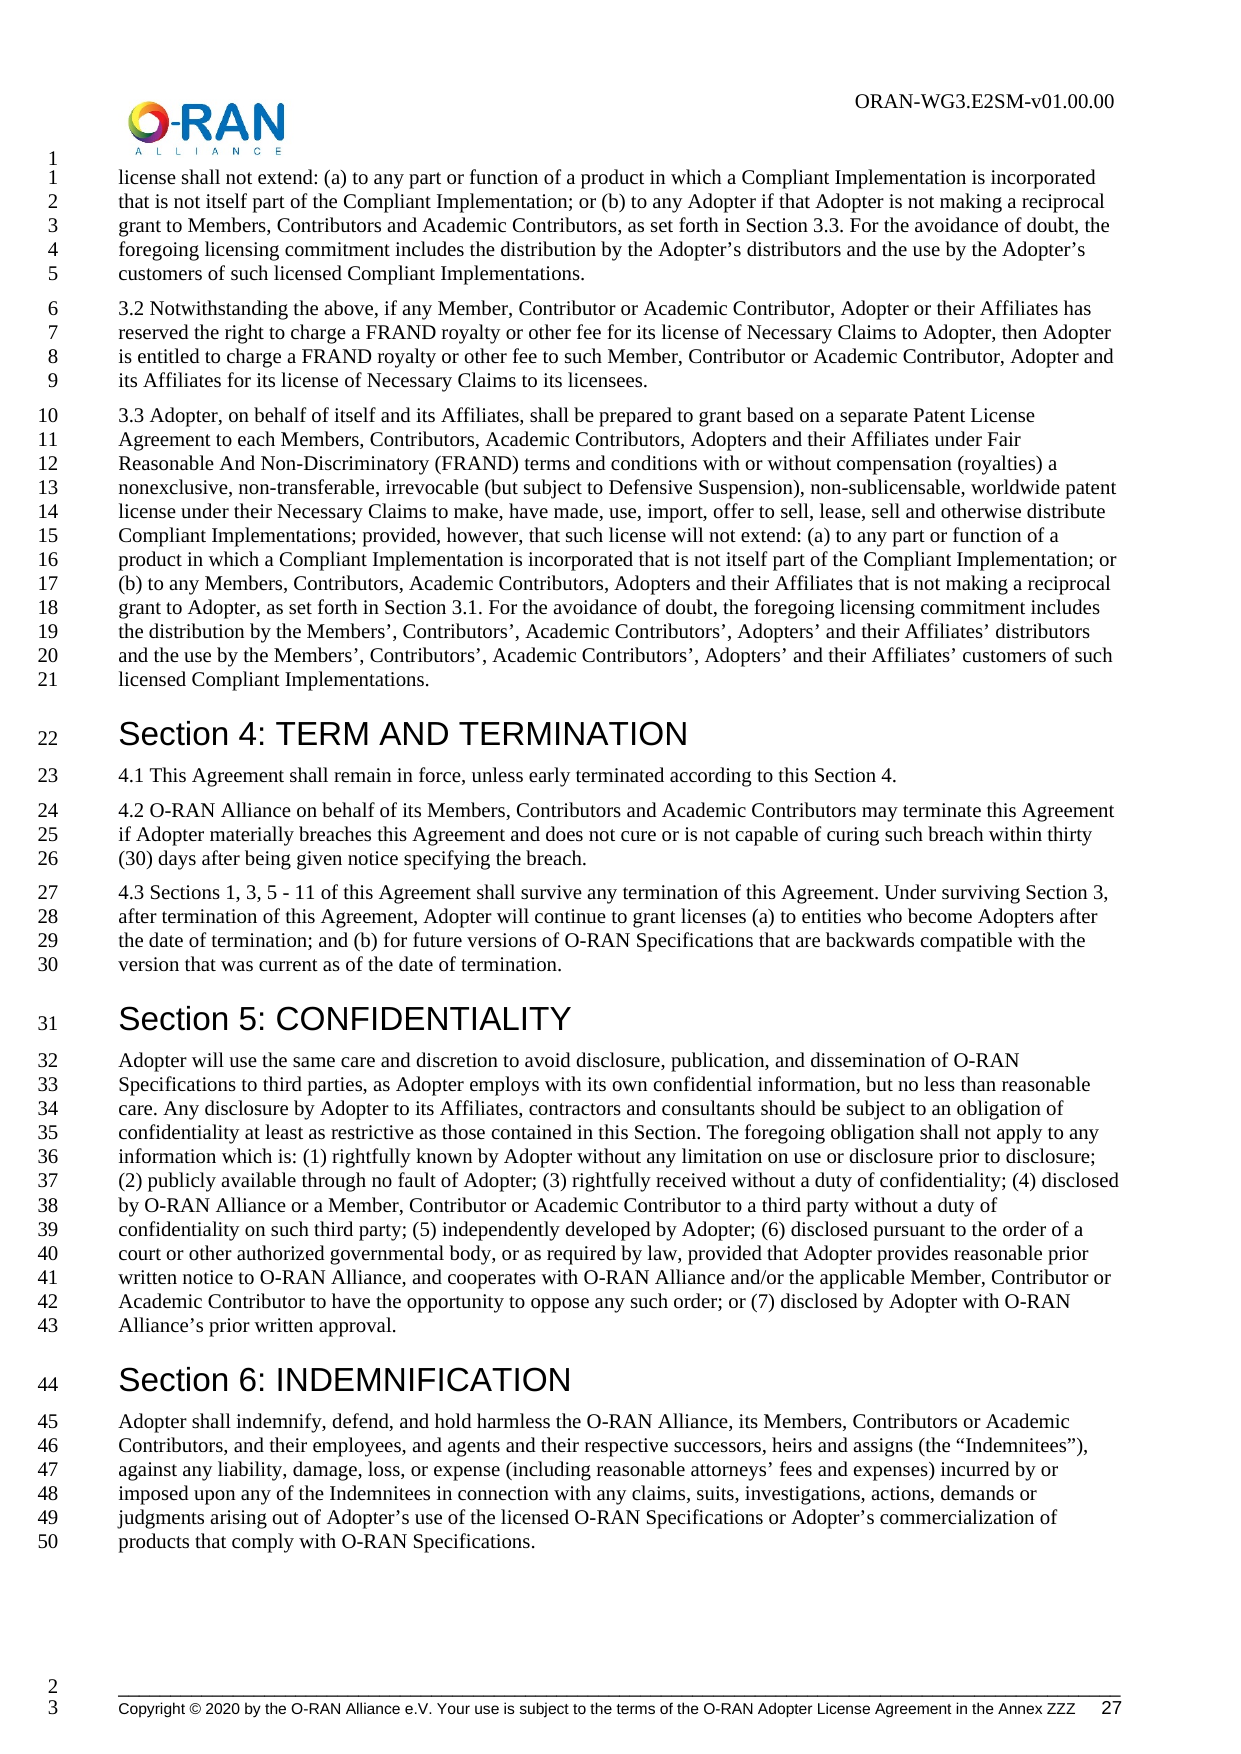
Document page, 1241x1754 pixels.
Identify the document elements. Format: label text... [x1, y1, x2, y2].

subtitle Section 6: INDEMNIFICATION [118, 1360, 1122, 1398]
text Adopter will use the same care and discretion to avoid disclosure, publication, and dissemination of O-RAN Specifications to third parties, as Adopter employs with its own confidential information, but no less than reasonable care. Any disclosure by Adopter to its Affiliates, contractors and consultants should be subject to an obligation of confidentiality at least as restrictive as those contained in this Section. The foregoing obligation shall not apply to any information which is: (1) rightfully known by Adopter without any limitation on use or disclosure prior to disclosure; (2) publicly available through no fault of Adopter; (3) rightfully received without a duty of confidentiality; (4) disclosed by O-RAN Alliance or a Member, Contributor or Academic Contributor to a third party without a duty of confidentiality on such third party; (5) independently developed by Adopter; (6) disclosed pursuant to the order of a court or other authorized governmental body, or as required by law, provided that Adopter provides reasonable prior written notice to O-RAN Alliance, and cooperates with O-RAN Alliance and/or the applicable Member, Contributor or Academic Contributor to have the opportunity to oppose any such order; or (7) disclosed by Adopter with O-RAN Alliance’s prior written approval. [118, 1048, 1122, 1337]
subtitle Section 4: TERM AND TERMINATION [118, 714, 1122, 753]
picture [118, 88, 298, 166]
text 3.2 Notwithstanding the above, if any Member, Contributor or Academic Contributor, Adopter or their Affiliates has reserved the right to charge a FRAND royalty or other fee for its license of Necessary Claims to Adopter, then Adopter is entitled to charge a FRAND royalty or other fee to such Member, Contributor or Academic Contributor, Adopter and its Affiliates for its license of Necessary Claims to its licensees. [118, 296, 1122, 392]
subtitle Section 5: CONFIDENTIALITY [118, 999, 1122, 1038]
text 4.1 This Agreement shall remain in force, unless early terminated according to this Section 4. [118, 763, 1122, 787]
text Adopter shall indemnify, defend, and hold harmless the O-RAN Alliance, its Members, Contributors or Academic Contributors, and their employees, and agents and their respective successors, heirs and assigns (the “Indemnitees”), against any liability, damage, loss, or expense (including reasonable attorneys’ fees and expenses) incurred by or imposed upon any of the Indemnitees in connection with any claims, suits, investigations, actions, demands or judgments arising out of Adopter’s use of the licensed O-RAN Specifications or Adopter’s commercialization of products that comply with O-RAN Specifications. [118, 1409, 1122, 1553]
text 3.3 Adopter, on behalf of itself and its Affiliates, shall be prepared to grant based on a separate Patent License Agreement to each Members, Contributors, Academic Contributors, Adopters and their Affiliates under Fair Reasonable And Non-Discriminatory (FRAND) terms and conditions with or without compensation (royalties) a nonexclusive, non-transferable, irrevocable (but subject to Defensive Suspension), non-sublicensable, worldwide patent license under their Necessary Claims to make, have made, use, import, offer to sell, lease, sell and otherwise distribute Compliant Implementations; provided, however, that such license will not extend: (a) to any part or function of a product in which a Compliant Implementation is incorporated that is not itself part of the Compliant Implementation; or (b) to any Members, Contributors, Academic Contributors, Adopters and their Affiliates that is not making a reciprocal grant to Adopter, as set forth in Section 3.1. For the avoidance of doubt, the foregoing licensing commitment includes the distribution by the Members’, Contributors’, Academic Contributors’, Adopters’ and their Affiliates’ distributors and the use by the Members’, Contributors’, Academic Contributors’, Adopters’ and their Affiliates’ customers of such licensed Compliant Implementations. [118, 402, 1122, 691]
text 4.2 O-RAN Alliance on behalf of its Members, Contributors and Academic Contributors may terminate this Agreement if Adopter materially breaches this Agreement and does not cure or is not capable of curing such breach within thirty (30) days after being given notice specifying the breach. [118, 797, 1122, 870]
text 4.3 Sections 1, 3, 5 - 11 of this Agreement shall survive any termination of this Agreement. Under surviving Section 3, after termination of this Agreement, Adopter will continue to grant licenses (a) to entities who become Adopters after the date of termination; and (b) for future versions of O-RAN Specifications that are backwards compatible with the version that was current as of the date of termination. [118, 880, 1122, 976]
